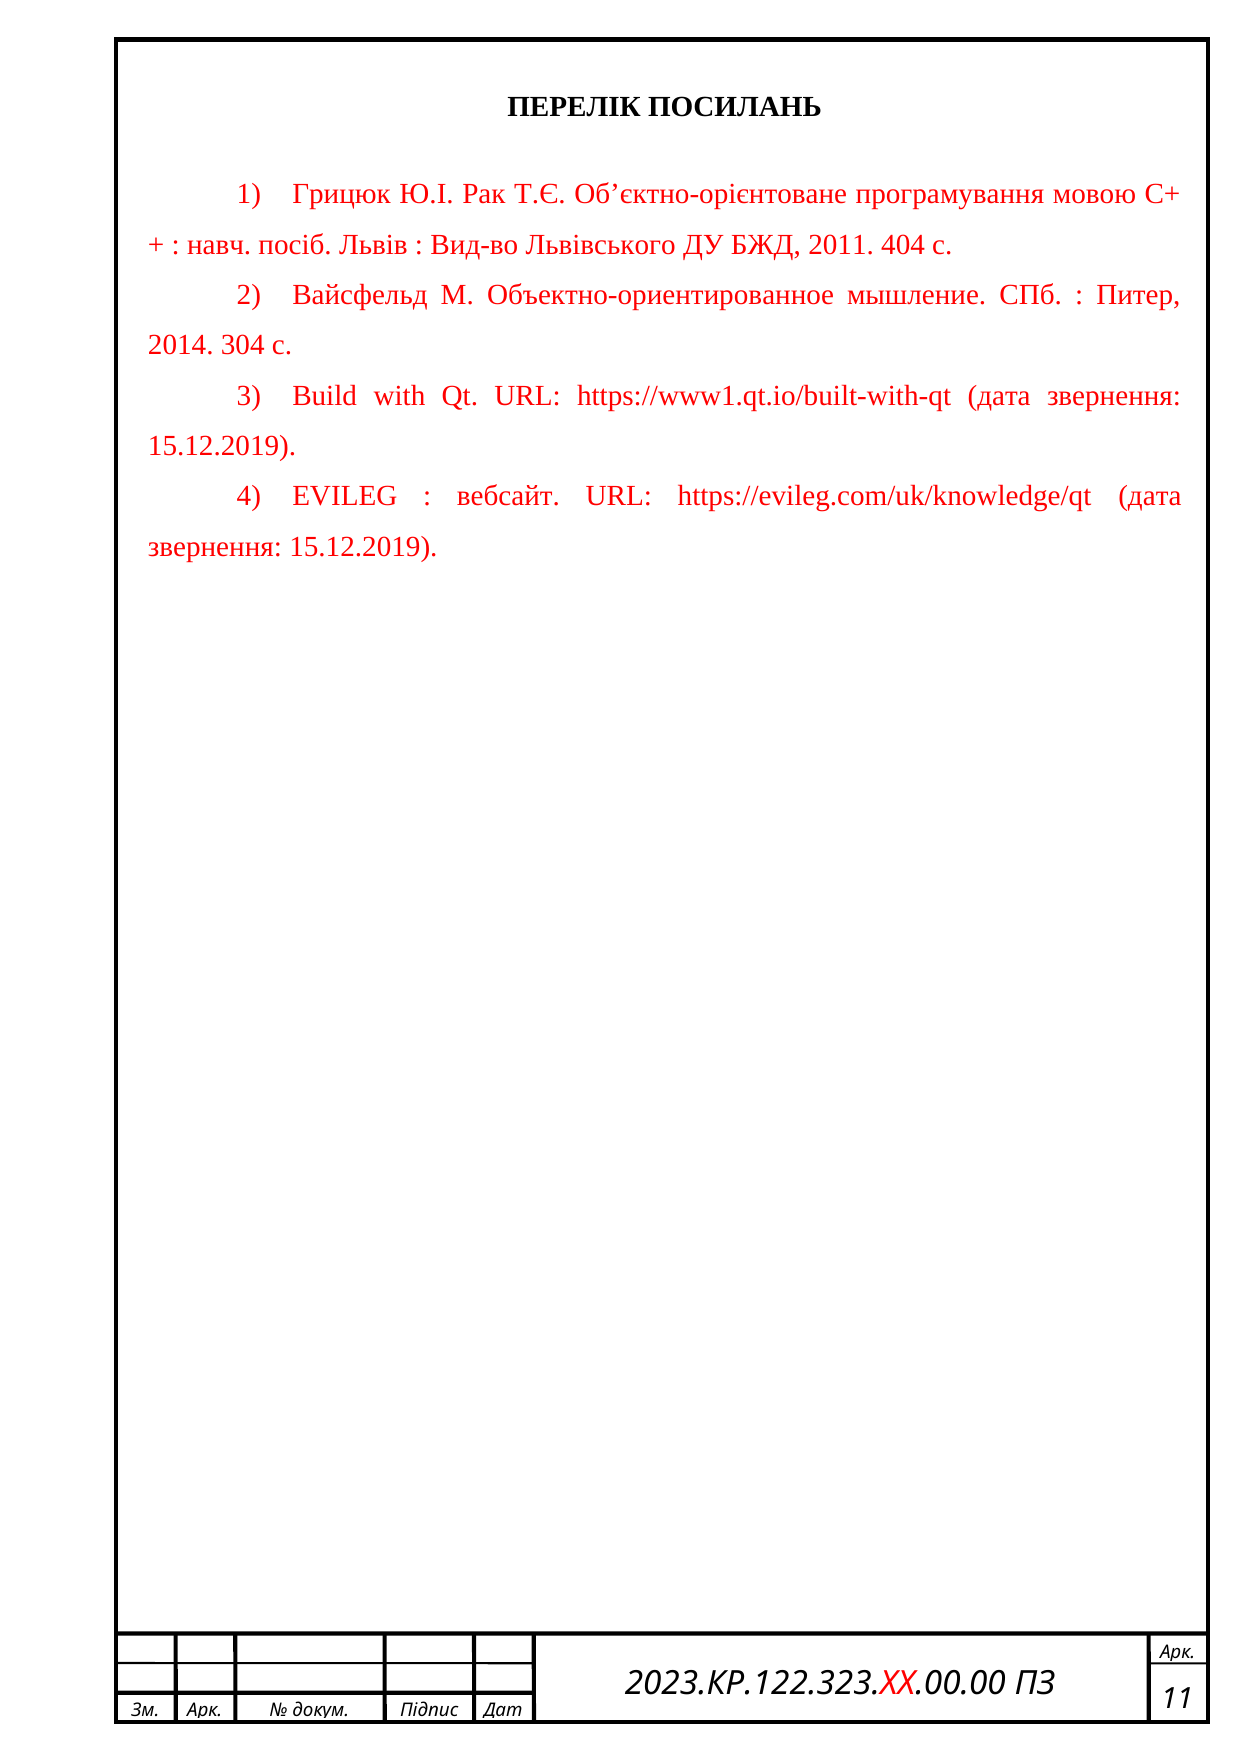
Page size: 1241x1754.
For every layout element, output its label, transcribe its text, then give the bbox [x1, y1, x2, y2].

text Вайсфельд М. Объектно-ориентированное мышление. СПб. : Питер, 2014. 304 с. [148, 277, 1181, 361]
text Грицюк Ю.І. Рак Т.Є. Об’єктно-орієнтоване програмування мовою С++ : навч. посіб. Львів : Вид-во Львівського ДУ БЖД, 2011. 404 с. [148, 176, 1181, 260]
text EVILEG : вебсайт. URL: https://evileg.com/uk/knowledge/qt (дата звернення: 15.12.2019). [148, 478, 1181, 562]
text Перелік посилань [148, 89, 1181, 122]
text Build with Qt. URL: https://www1.qt.io/built-with-qt (дата звернення: 15.12.2019). [148, 378, 1181, 462]
